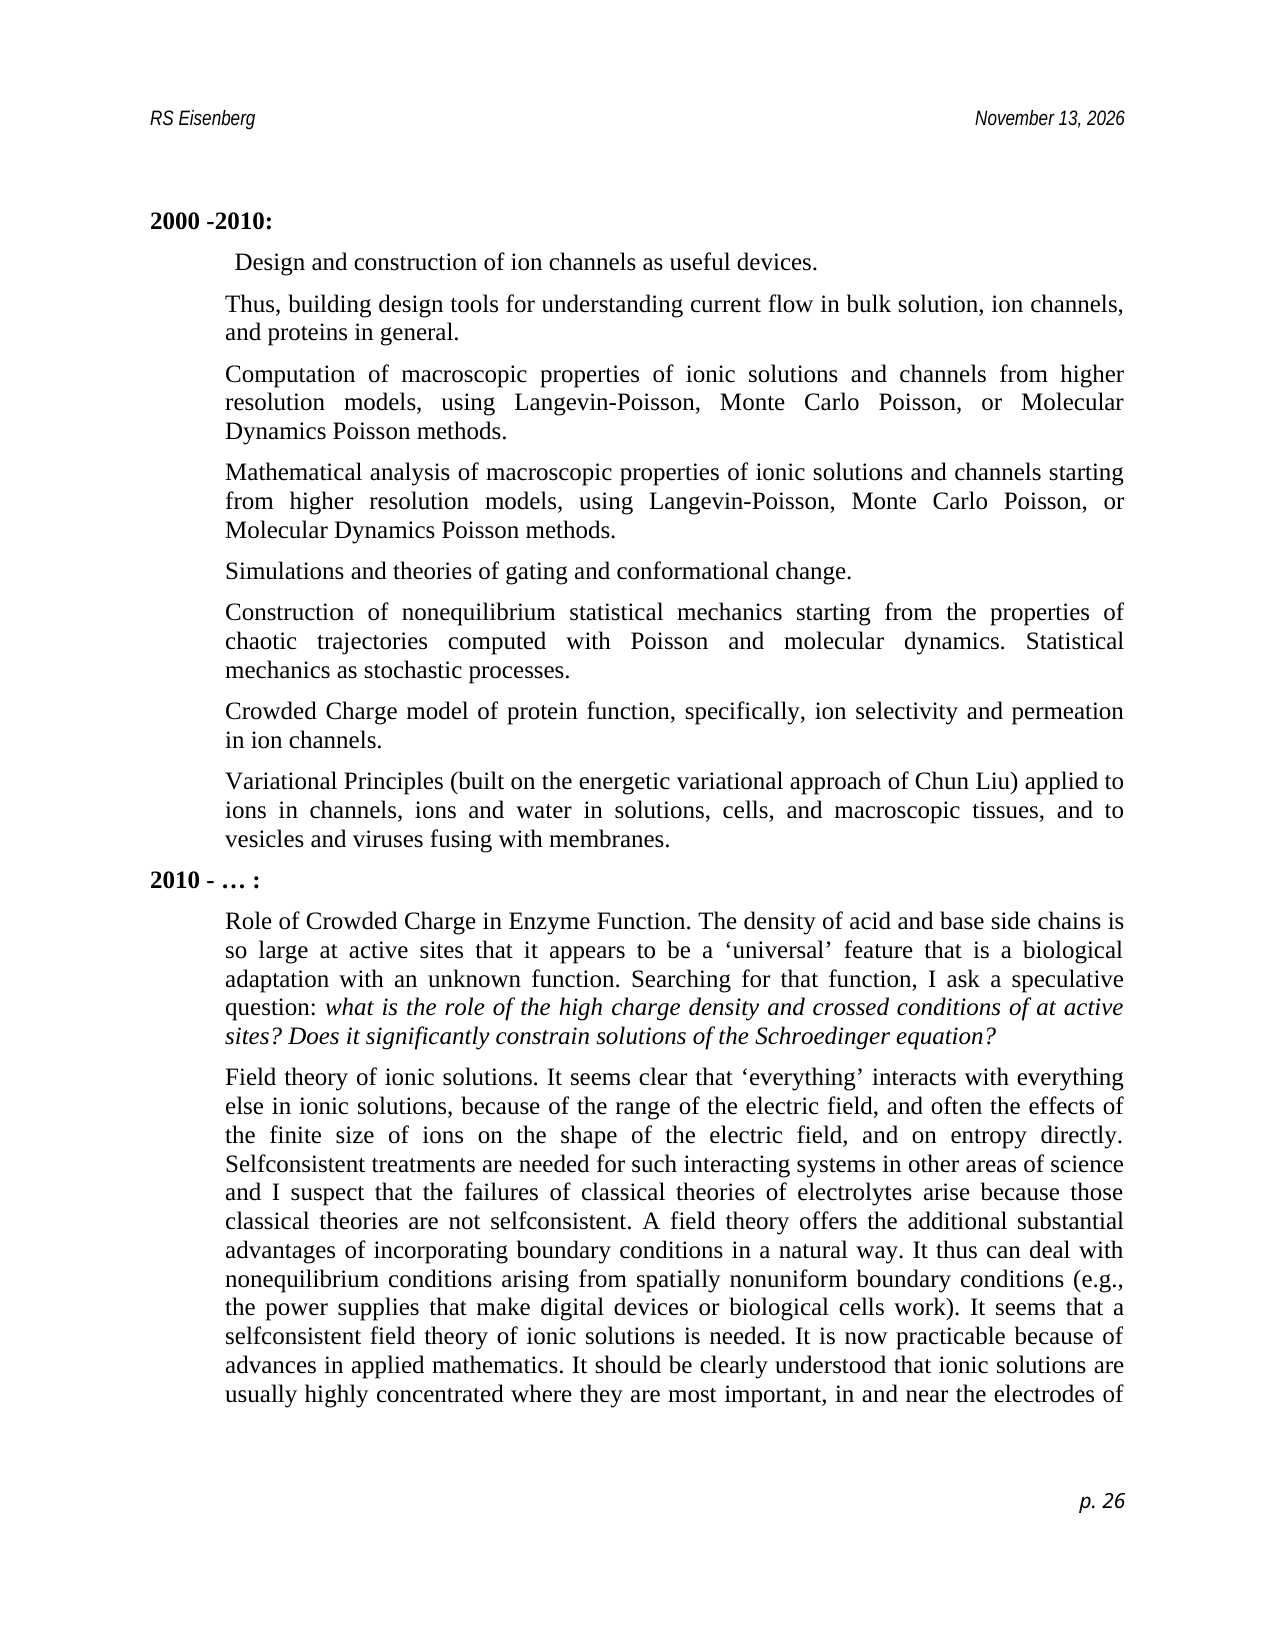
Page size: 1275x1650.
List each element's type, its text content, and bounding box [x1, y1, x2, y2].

text Mathematical analysis of macroscopic properties of ionic solutions and channels starting from higher resolution models, using Langevin-Poisson, Monte Carlo Poisson, or Molecular Dynamics Poisson methods. [225, 457, 1125, 544]
text Variational Principles (built on the energetic variational approach of Chun Liu) applied to ions in channels, ions and water in solutions, cells, and macroscopic tissues, and to vesicles and viruses fusing with membranes. [225, 766, 1125, 852]
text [225, 1062, 1125, 1407]
text Thus, building design tools for understanding current flow in bulk solution, ion channels, and proteins in general. [225, 289, 1125, 346]
text 2000 -2010: [150, 206, 1125, 235]
text Design and construction of ion channels as useful devices. [234, 247, 1125, 276]
text 2010 - … : [150, 865, 1125, 894]
text Crowded Charge model of protein function, specifically, ion selectivity and permeation in ion channels. [225, 696, 1125, 754]
text Simulations and theories of gating and conformational change. [225, 556, 1125, 585]
text Role of Crowded Charge in Enzyme Function. The density of acid and base side chains is so large at active sites that it appears to be a ‘universal’ feature that is a biological adaptation with an unknown function. Searching for that function, I ask a speculative question: what is the role of the high charge density and crossed conditions of at active sites? Does it significantly constrain solutions of the Schroedinger equation? [225, 906, 1125, 1050]
text Computation of macroscopic properties of ionic solutions and channels from higher resolution models, using Langevin-Poisson, Monte Carlo Poisson, or Molecular Dynamics Poisson methods. [225, 359, 1125, 445]
text Construction of nonequilibrium statistical mechanics starting from the properties of chaotic trajectories computed with Poisson and molecular dynamics. Statistical mechanics as stochastic processes. [225, 597, 1125, 684]
